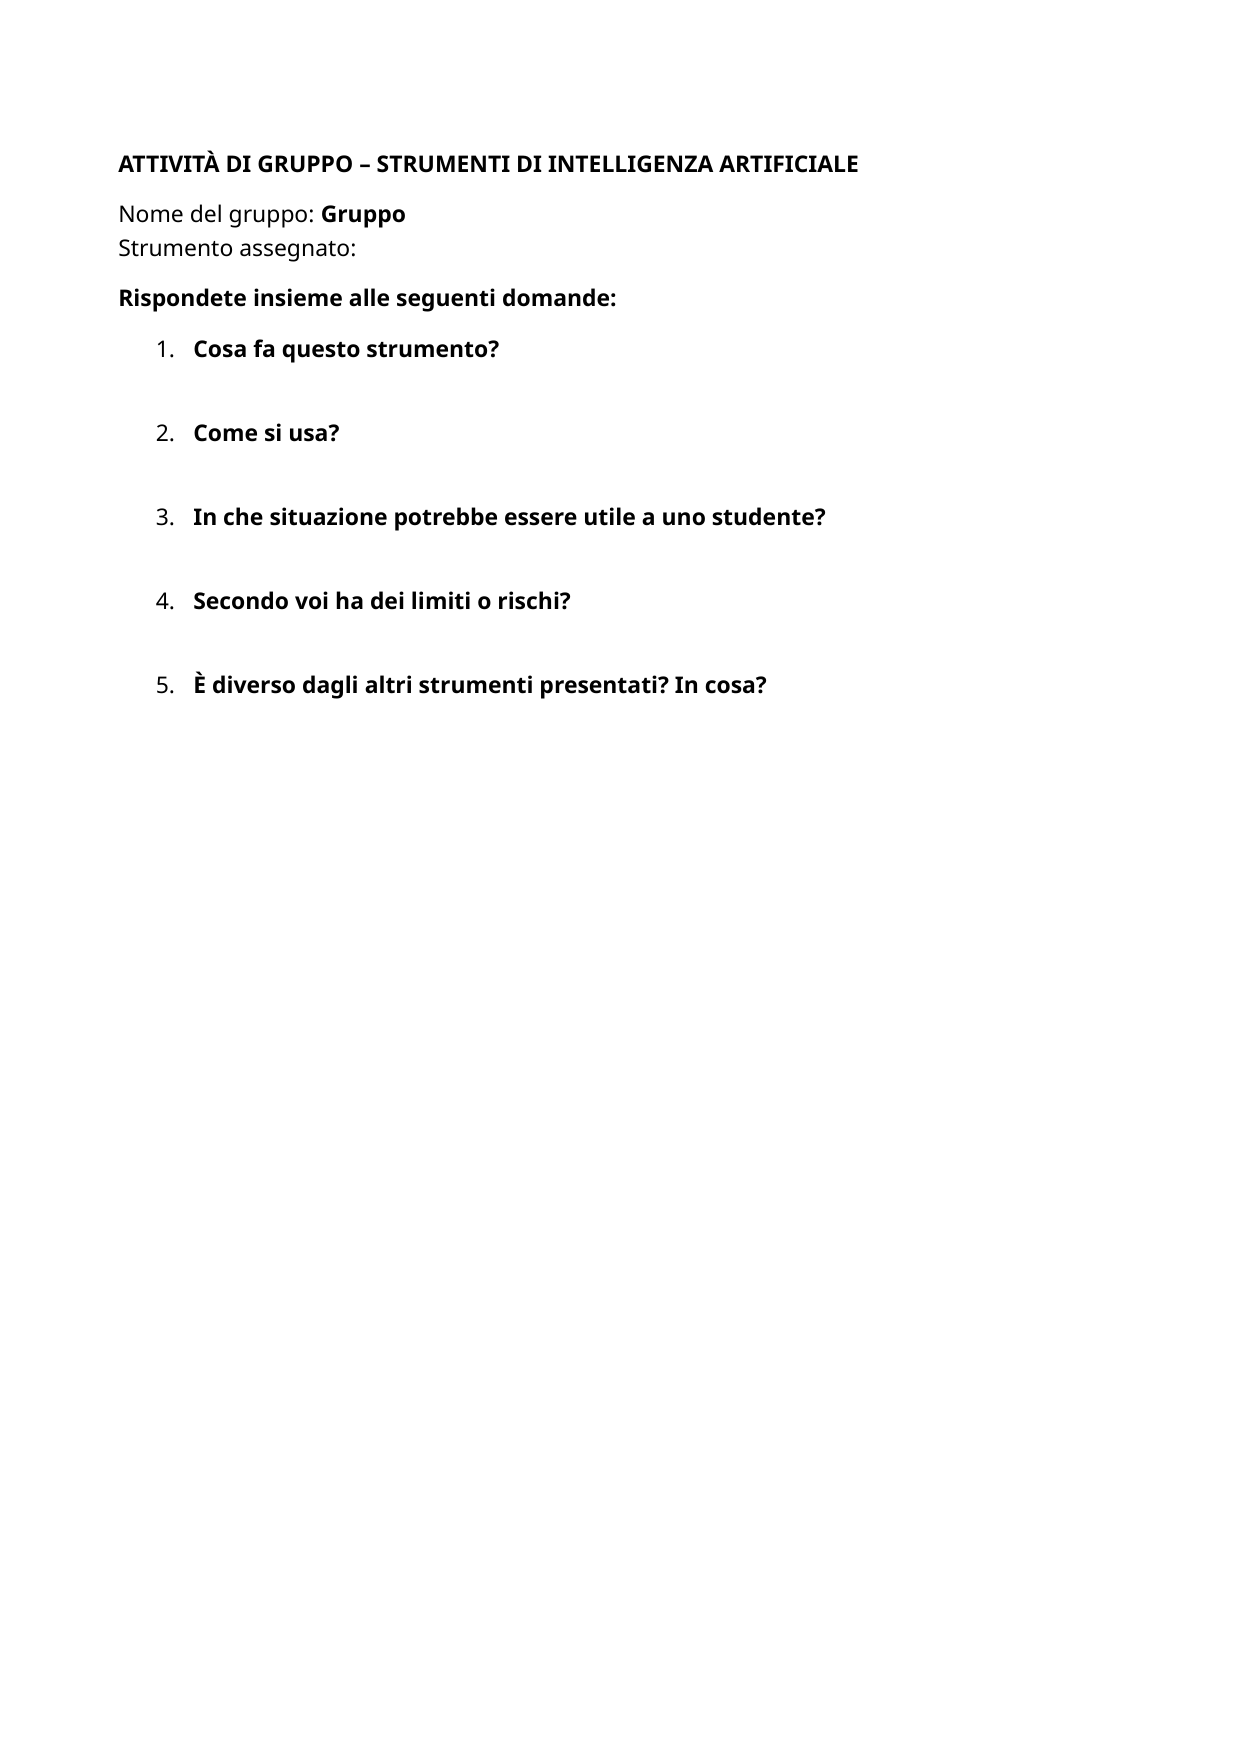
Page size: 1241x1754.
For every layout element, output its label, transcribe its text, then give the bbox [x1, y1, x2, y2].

list È diverso dagli altri strumenti presentati? In cosa? [156, 669, 1122, 734]
text Nome del gruppo: Gruppo Strumento assegnato: [118, 198, 1122, 263]
list Secondo voi ha dei limiti o rischi? [156, 585, 1122, 650]
list Come si usa? [156, 417, 1122, 482]
text Rispondete insieme alle seguenti domande: [118, 282, 1122, 313]
list In che situazione potrebbe essere utile a uno studente? [156, 501, 1122, 566]
text ATTIVITÀ DI GRUPPO – STRUMENTI DI INTELLIGENZA ARTIFICIALE [118, 148, 1122, 179]
list Cosa fa questo strumento? [156, 333, 1122, 398]
